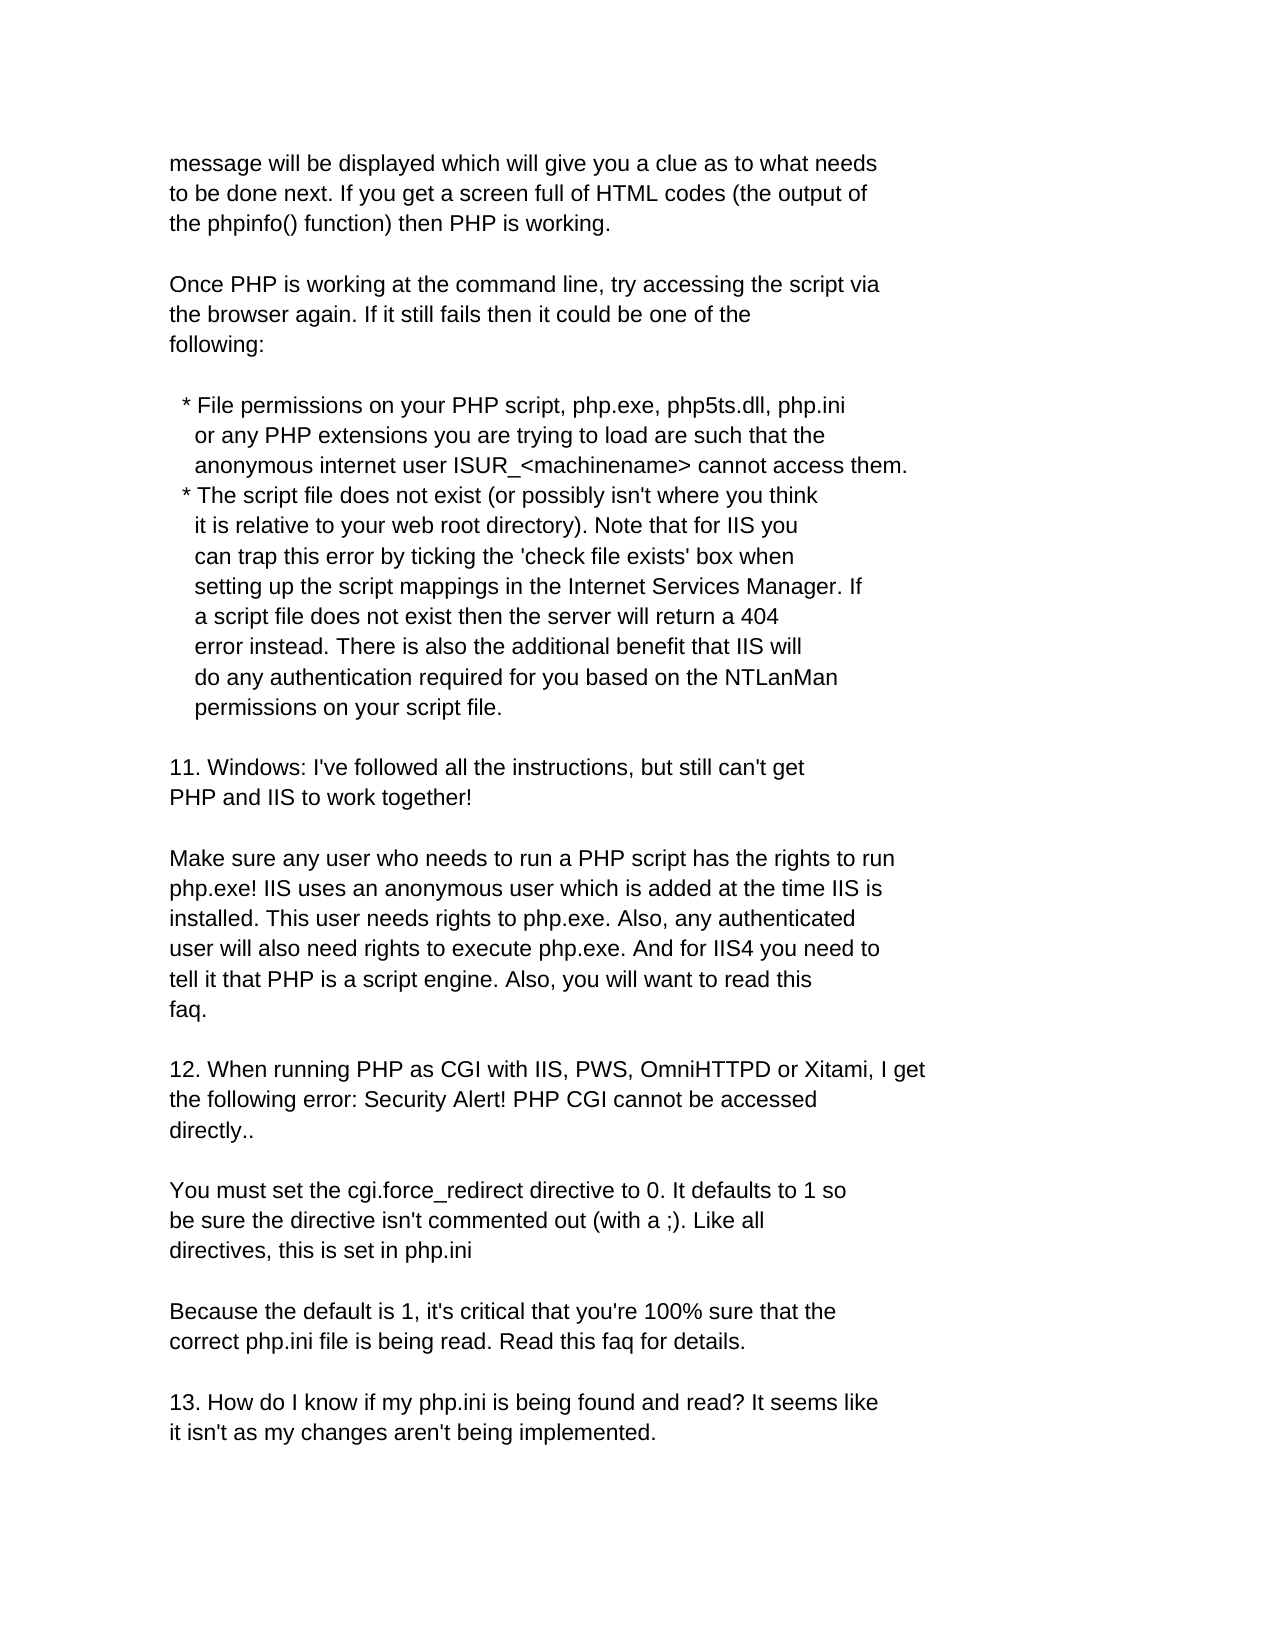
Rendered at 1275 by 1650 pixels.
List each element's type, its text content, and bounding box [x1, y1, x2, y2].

text it is relative to your web root directory). Note that for IIS you [150, 512, 1125, 539]
text * The script file does not exist (or possibly isn't where you think [150, 482, 1125, 509]
text setting up the script mappings in the Internet Services Manager. If [150, 573, 1125, 599]
text Once PHP is working at the command line, try accessing the script via [150, 271, 1125, 297]
text Because the default is 1, it's critical that you're 100% sure that the [150, 1298, 1125, 1324]
text 11. Windows: I've followed all the instructions, but still can't get [150, 754, 1125, 781]
text You must set the cgi.force_redirect directive to 0. It defaults to 1 so [150, 1177, 1125, 1203]
text user will also need rights to execute php.exe. And for IIS4 you need to [150, 935, 1125, 962]
text be sure the directive isn't commented out (with a ;). Like all [150, 1207, 1125, 1234]
text Make sure any user who needs to run a PHP script has the rights to run [150, 845, 1125, 871]
text 13. How do I know if my php.ini is being found and read? It seems like [150, 1388, 1125, 1415]
text the phpinfo() function) then PHP is working. [150, 210, 1125, 237]
text following: [150, 331, 1125, 358]
text faq. [150, 996, 1125, 1022]
text message will be displayed which will give you a clue as to what needs [150, 150, 1125, 176]
text PHP and IIS to work together! [150, 784, 1125, 811]
text * File permissions on your PHP script, php.exe, php5ts.dll, php.ini [150, 392, 1125, 418]
text the browser again. If it still fails then it could be one of the [150, 301, 1125, 327]
text it isn't as my changes aren't being implemented. [150, 1419, 1125, 1445]
text php.exe! IIS uses an anonymous user which is added at the time IIS is [150, 875, 1125, 901]
text permissions on your script file. [150, 694, 1125, 720]
text directives, this is set in php.ini [150, 1237, 1125, 1264]
text a script file does not exist then the server will return a 404 [150, 603, 1125, 629]
text can trap this error by ticking the 'check file exists' box when [150, 543, 1125, 569]
text directly.. [150, 1117, 1125, 1143]
text the following error: Security Alert! PHP CGI cannot be accessed [150, 1086, 1125, 1113]
text or any PHP extensions you are trying to load are such that the [150, 422, 1125, 448]
text error instead. There is also the additional benefit that IIS will [150, 633, 1125, 660]
text do any authentication required for you based on the NTLanMan [150, 663, 1125, 690]
text 12. When running PHP as CGI with IIS, PWS, OmniHTTPD or Xitami, I get [150, 1056, 1125, 1083]
text tell it that PHP is a script engine. Also, you will want to read this [150, 966, 1125, 992]
text anonymous internet user ISUR_<machinename> cannot access them. [150, 452, 1125, 478]
text installed. This user needs rights to php.exe. Also, any authenticated [150, 905, 1125, 932]
text correct php.ini file is being read. Read this faq for details. [150, 1328, 1125, 1354]
text to be done next. If you get a screen full of HTML codes (the output of [150, 180, 1125, 207]
